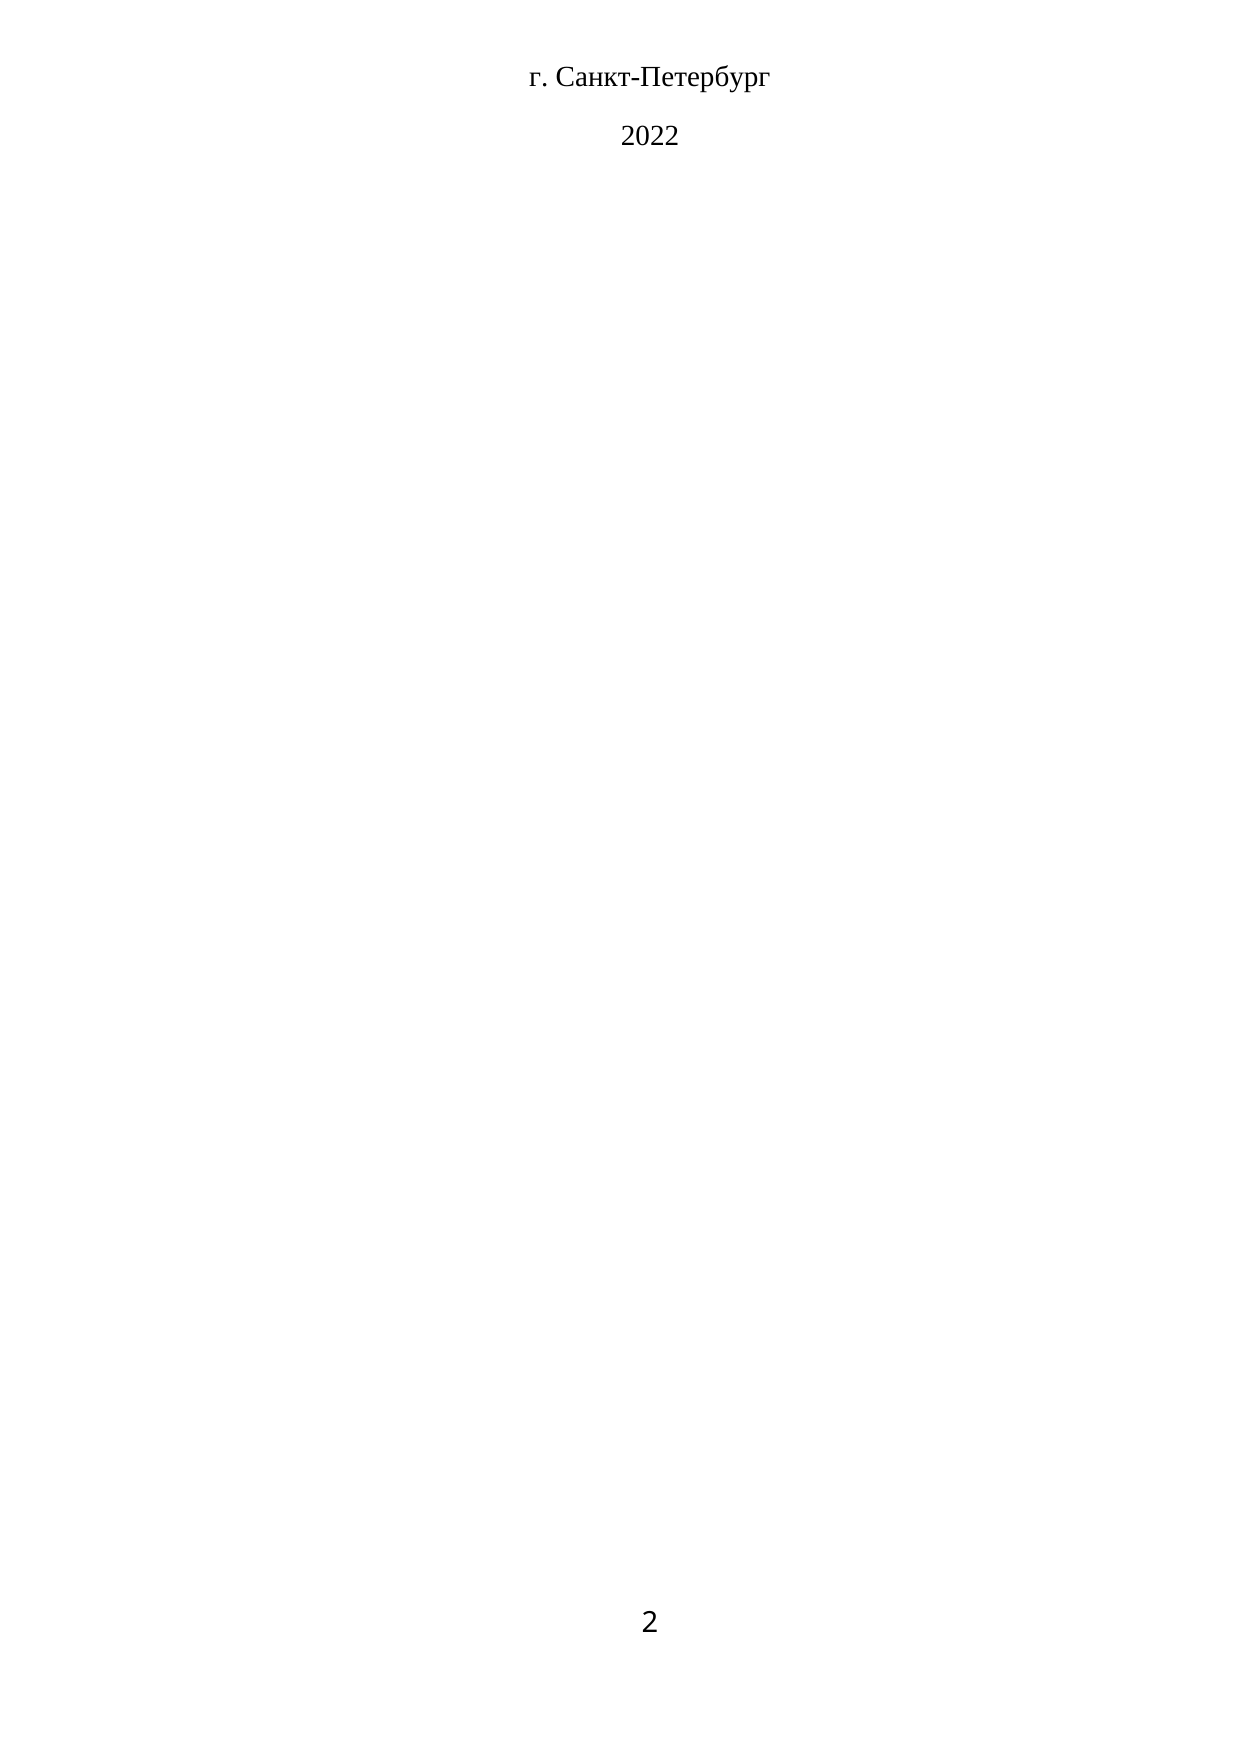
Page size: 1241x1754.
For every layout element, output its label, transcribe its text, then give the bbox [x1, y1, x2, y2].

text 2022 [177, 118, 1122, 152]
text г. Санкт-Петербург [177, 59, 1122, 93]
